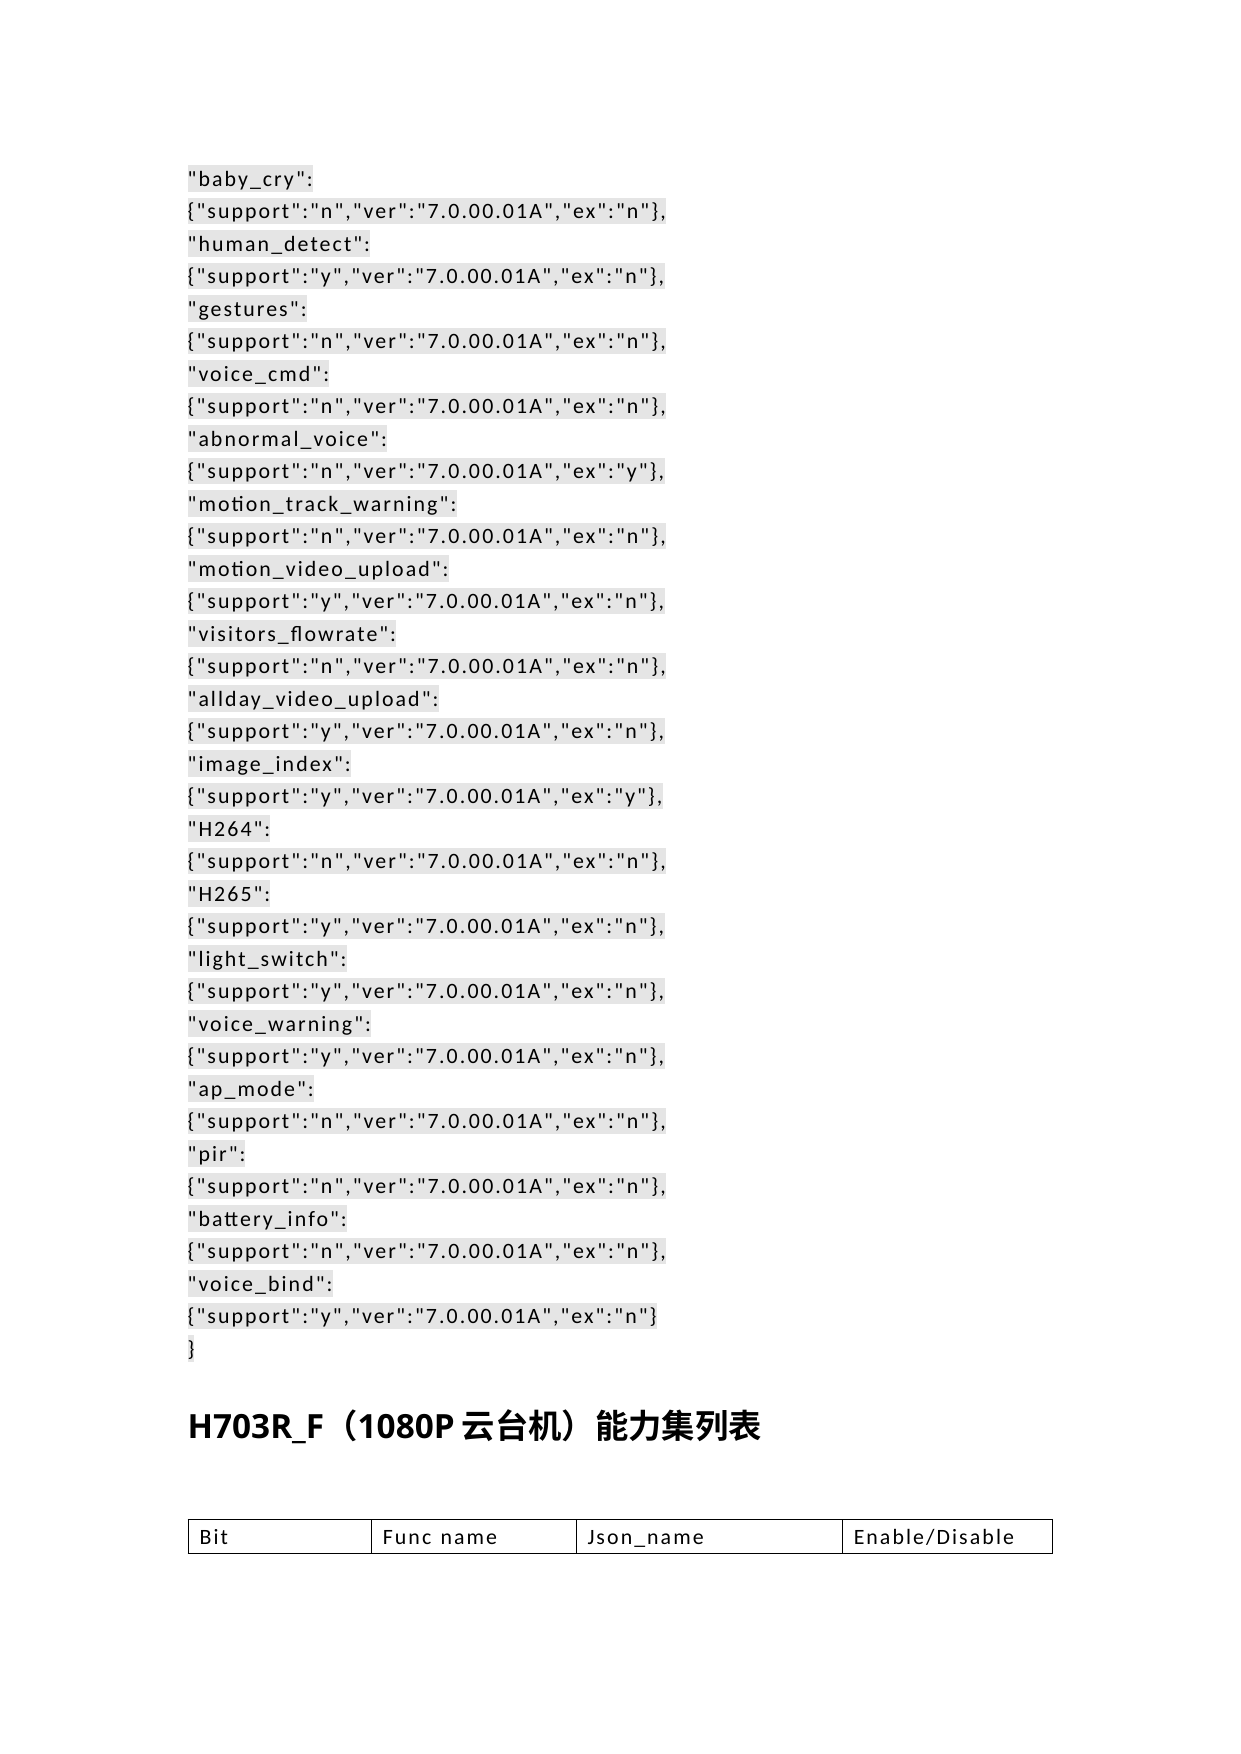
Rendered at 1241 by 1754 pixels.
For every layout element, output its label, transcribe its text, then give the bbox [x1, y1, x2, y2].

text "gestures": [187, 292, 1053, 324]
text {"support":"y","ver":"7.0.00.01A","ex":"n"}, [187, 909, 1053, 942]
text "motion_track_warning": [187, 487, 1053, 519]
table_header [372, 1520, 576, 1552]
text {"support":"n","ver":"7.0.00.01A","ex":"n"}, [187, 1169, 1053, 1202]
text } [187, 1332, 1053, 1364]
text "light_switch": [187, 942, 1053, 974]
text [187, 259, 1053, 292]
text "allday_video_upload": [187, 682, 1053, 714]
text "H264": [187, 812, 1053, 844]
text "image_index": [187, 747, 1053, 779]
text "pir": [187, 1137, 1053, 1169]
text "voice_cmd": [187, 357, 1053, 389]
text "H265": [187, 877, 1053, 909]
text "motion_video_upload": [187, 552, 1053, 584]
text "voice_warning": [187, 1007, 1053, 1039]
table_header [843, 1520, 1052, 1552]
text {"support":"y","ver":"7.0.00.01A","ex":"n"}, [187, 1039, 1053, 1072]
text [187, 324, 1053, 357]
text {"support":"y","ver":"7.0.00.01A","ex":"n"}, [187, 714, 1053, 747]
text {"support":"n","ver":"7.0.00.01A","ex":"y"}, [187, 454, 1053, 487]
subtitle H703R_F（1080P云台机）能力集列表 [187, 1392, 1053, 1457]
text "abnormal_voice": [187, 422, 1053, 454]
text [187, 194, 1053, 227]
text {"support":"y","ver":"7.0.00.01A","ex":"y"}, [187, 779, 1053, 812]
text {"support":"n","ver":"7.0.00.01A","ex":"n"}, [187, 1234, 1053, 1267]
text {"support":"y","ver":"7.0.00.01A","ex":"n"}, [187, 584, 1053, 617]
text "battery_info": [187, 1202, 1053, 1234]
text "baby_cry": [187, 162, 1053, 194]
text {"support":"n","ver":"7.0.00.01A","ex":"n"}, [187, 649, 1053, 682]
text "human_detect": [187, 227, 1053, 259]
text "ap_mode": [187, 1072, 1053, 1104]
text {"support":"y","ver":"7.0.00.01A","ex":"n"} [187, 1299, 1053, 1332]
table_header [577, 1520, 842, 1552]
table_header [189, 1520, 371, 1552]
text "visitors_flowrate": [187, 617, 1053, 649]
text {"support":"n","ver":"7.0.00.01A","ex":"n"}, [187, 844, 1053, 877]
text {"support":"n","ver":"7.0.00.01A","ex":"n"}, [187, 389, 1053, 422]
text {"support":"y","ver":"7.0.00.01A","ex":"n"}, [187, 974, 1053, 1007]
text {"support":"n","ver":"7.0.00.01A","ex":"n"}, [187, 519, 1053, 552]
text "voice_bind": [187, 1267, 1053, 1299]
text {"support":"n","ver":"7.0.00.01A","ex":"n"}, [187, 1104, 1053, 1137]
